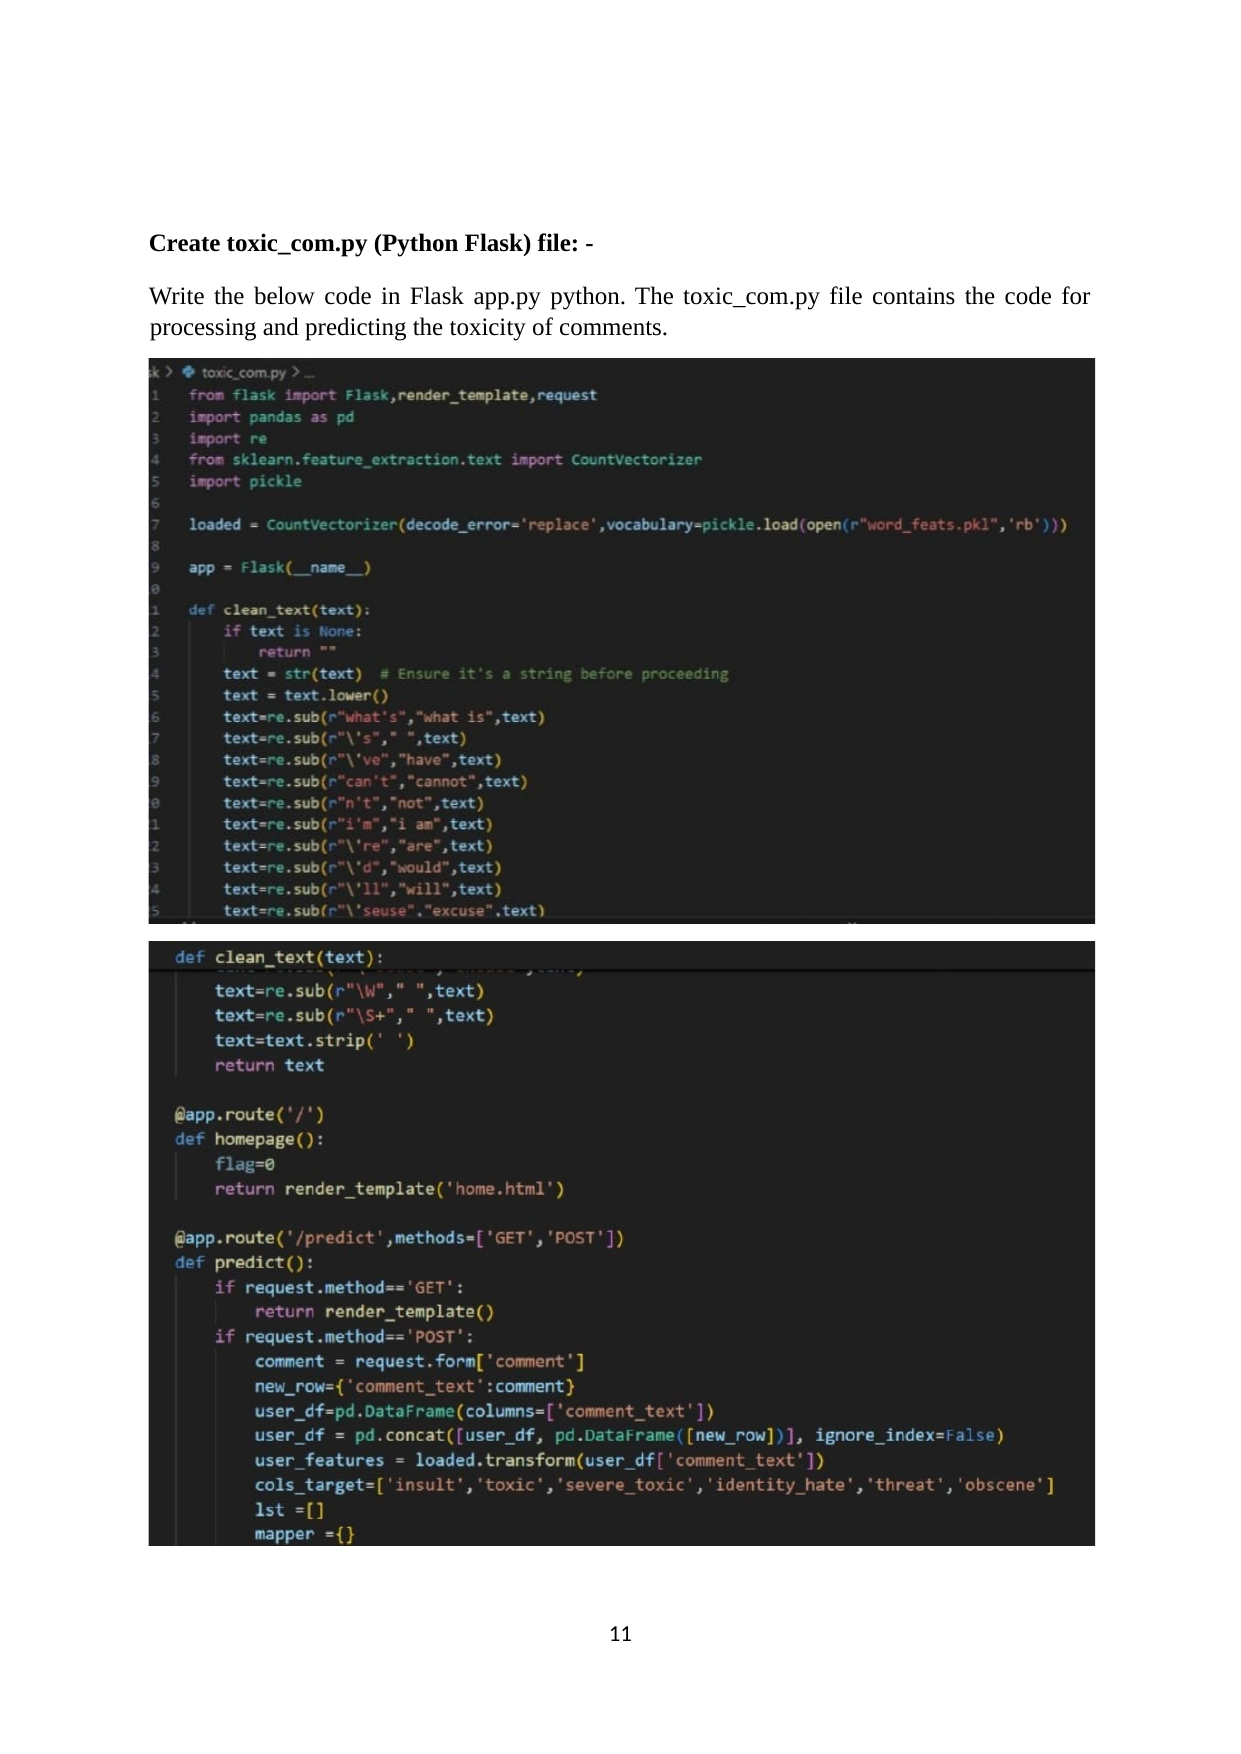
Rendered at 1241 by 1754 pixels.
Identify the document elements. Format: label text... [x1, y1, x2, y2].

text Create toxic_com.py (Python Flask) file: - [148, 228, 914, 257]
picture [148, 358, 1096, 924]
text Write the below code in Flask app.py python. The toxic_com.py file contains the code for processing and predicting the toxicity of comments. [148, 281, 1091, 341]
picture [148, 941, 1096, 1546]
